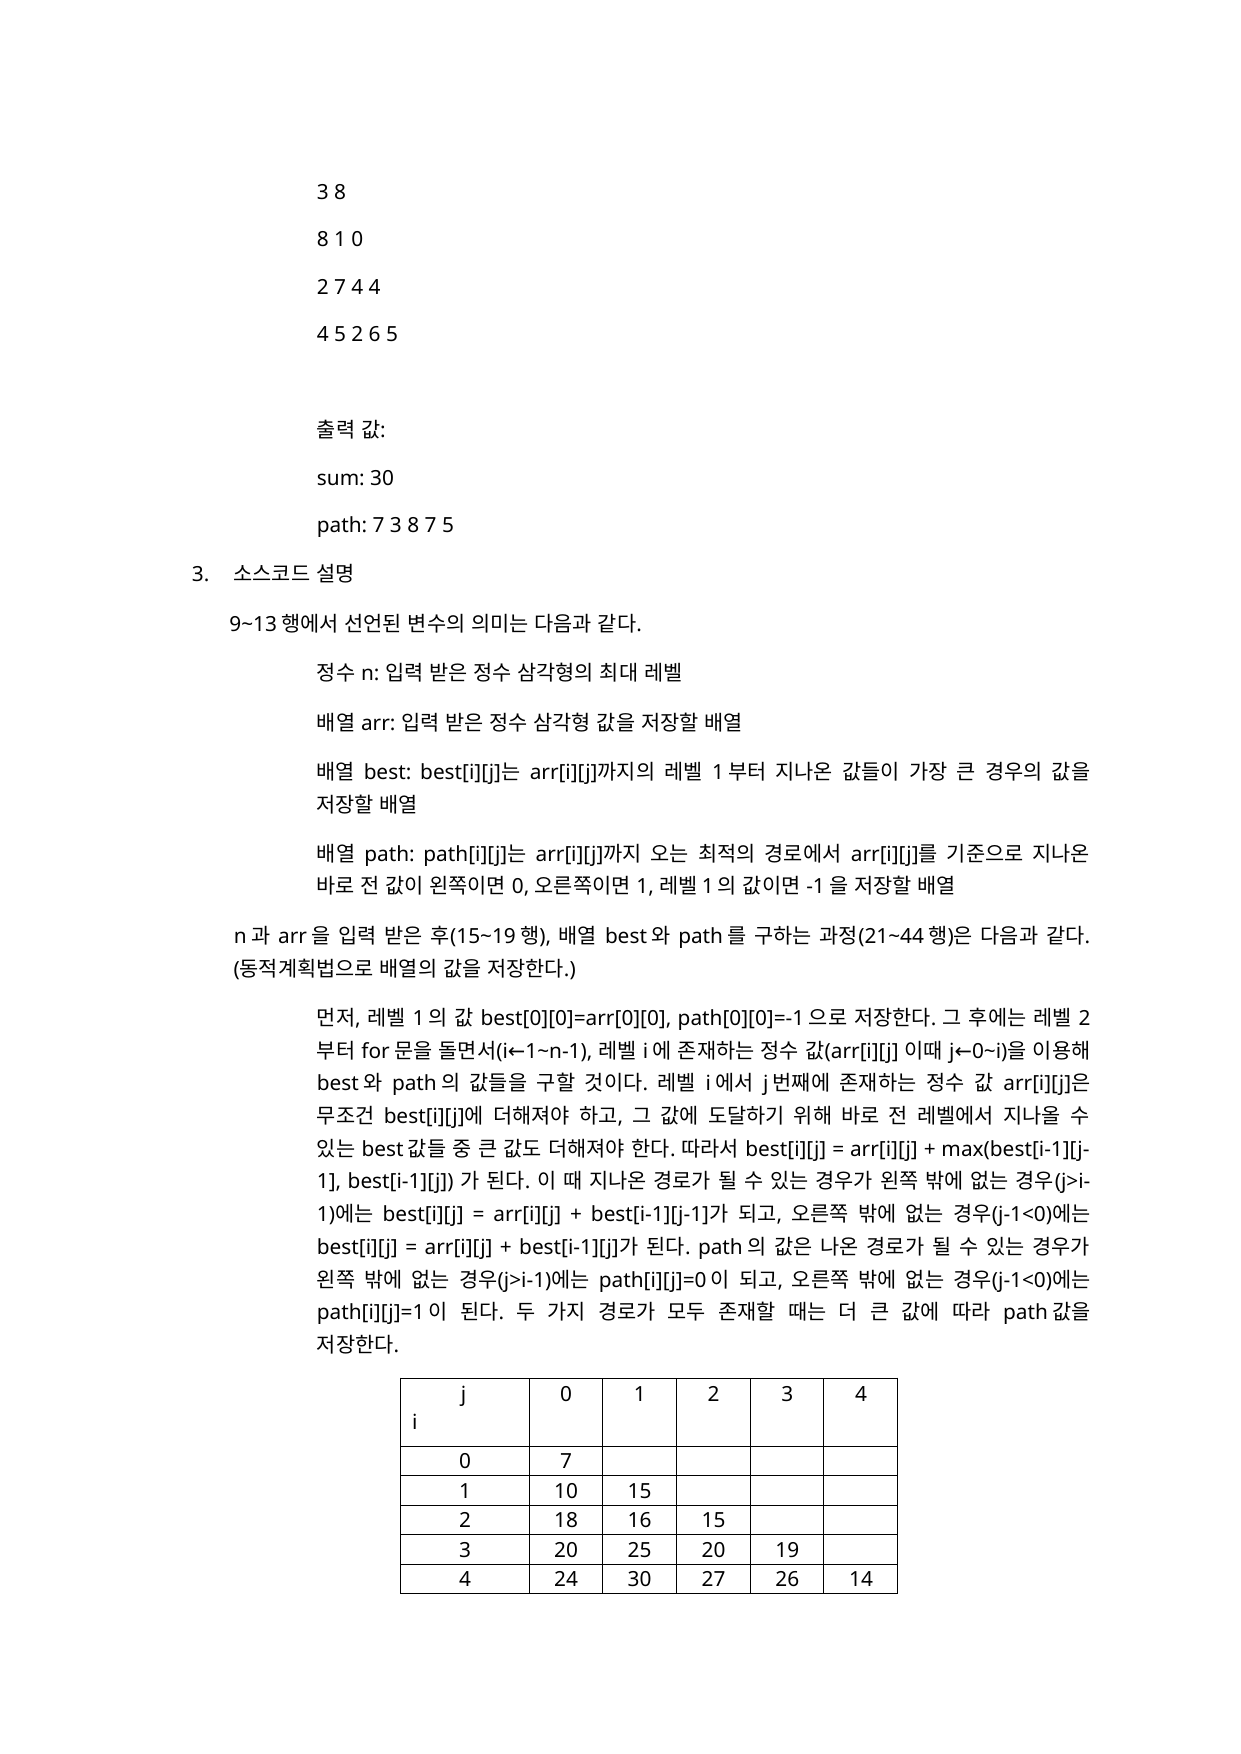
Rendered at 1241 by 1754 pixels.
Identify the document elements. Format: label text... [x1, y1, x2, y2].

table_cell 15 [677, 1506, 750, 1534]
table_cell 4 [401, 1565, 529, 1593]
list sum: 30 [317, 463, 1090, 491]
table_cell 27 [677, 1565, 750, 1593]
table_cell 0 [401, 1447, 529, 1475]
text n과 arr을 입력 받은 후(15~19행), 배열 best와 path를 구하는 과정(21~44행)은 다음과 같다. (동적계획법으로 배열의 값을 저장한다.) [233, 919, 1090, 982]
table_header j i [401, 1379, 529, 1446]
table_cell [677, 1447, 750, 1475]
table_cell 18 [530, 1506, 602, 1534]
table_cell 25 [603, 1535, 676, 1563]
table_cell 20 [530, 1535, 602, 1563]
table_cell 3 [401, 1535, 529, 1563]
table_header 3 [751, 1379, 823, 1446]
text 9~13행에서 선언된 변수의 의미는 다음과 같다. [229, 607, 1090, 637]
table_cell [751, 1476, 823, 1504]
text 정수 n: 입력 받은 정수 삼각형의 최대 레벨 [229, 656, 1090, 687]
table_cell 20 [677, 1535, 750, 1563]
list 4 5 2 6 5 [317, 319, 1090, 347]
list path: 7 3 8 7 5 [317, 510, 1090, 539]
table_cell [824, 1447, 897, 1475]
table_cell 30 [603, 1565, 676, 1593]
table_header 1 [603, 1379, 676, 1446]
table_cell 14 [824, 1565, 897, 1593]
list 소스코드 설명 [192, 558, 1090, 588]
table_cell 10 [530, 1476, 602, 1504]
table_cell 16 [603, 1506, 676, 1534]
text 먼저, 레벨 1의 값 best[0][0]=arr[0][0], path[0][0]=-1으로 저장한다. 그 후에는 레벨 2부터 for문을 돌면서(i←1~n-1), 레벨 i에 존재하는 정수 값(arr[i][j] 이때 j←0~i)을 이용해 best와 path의 값들을 구할 것이다. 레벨 i에서 j번째에 존재하는 정수 값 arr[i][j]은 무조건 best[i][j]에 더해져야 하고, 그 값에 도달하기 위해 바로 전 레벨에서 지나올 수 있는 best값들 중 큰 값도 더해져야 한다. 따라서 best[i][j] = arr[i][j] + max(best[i-1][j-1], best[i-1][j]) 가 된다. 이 때 지나온 경로가 될 수 있는 경우가 왼쪽 밖에 없는 경우(j>i-1)에는 best[i][j] = arr[i][j] + best[i-1][j-1]가 되고, 오른쪽 밖에 없는 경우(j-1<0)에는 best[i][j] = arr[i][j] + best[i-1][j]가 된다. path의 값은 나온 경로가 될 수 있는 경우가 왼쪽 밖에 없는 경우(j>i-1)에는 path[i][j]=0이 되고, 오른쪽 밖에 없는 경우(j-1<0)에는 path[i][j]=1이 된다. 두 가지 경로가 모두 존재할 때는 더 큰 값에 따라 path값을 저장한다. [317, 1001, 1090, 1359]
list 2 7 4 4 [317, 272, 1090, 300]
table_cell 2 [401, 1506, 529, 1534]
table_cell 7 [530, 1447, 602, 1475]
table_cell 15 [603, 1476, 676, 1504]
table_cell 26 [751, 1565, 823, 1593]
table_cell 1 [401, 1476, 529, 1504]
table_cell 19 [751, 1535, 823, 1563]
text 배열 arr: 입력 받은 정수 삼각형 값을 저장할 배열 [229, 706, 1090, 736]
table_cell 24 [530, 1565, 602, 1593]
table_cell [824, 1476, 897, 1504]
list 8 1 0 [317, 224, 1090, 253]
table_header 0 [530, 1379, 602, 1446]
table_header 4 [824, 1379, 897, 1446]
table_cell [603, 1447, 676, 1475]
text 배열 path: path[i][j]는 arr[i][j]까지 오는 최적의 경로에서 arr[i][j]를 기준으로 지나온 바로 전 값이 왼쪽이면 0, 오른쪽이면 1, 레벨1의 값이면 -1을 저장할 배열 [316, 837, 1090, 900]
list 3 8 [317, 177, 1090, 206]
table_header 2 [677, 1379, 750, 1446]
list 출력 값: [317, 414, 1090, 444]
table_cell [677, 1476, 750, 1504]
text 배열 best: best[i][j]는 arr[i][j]까지의 레벨 1부터 지나온 값들이 가장 큰 경우의 값을 저장할 배열 [316, 755, 1090, 818]
table_cell [751, 1447, 823, 1475]
table_cell [751, 1506, 823, 1534]
table_cell [824, 1506, 897, 1534]
table_cell [824, 1535, 897, 1563]
